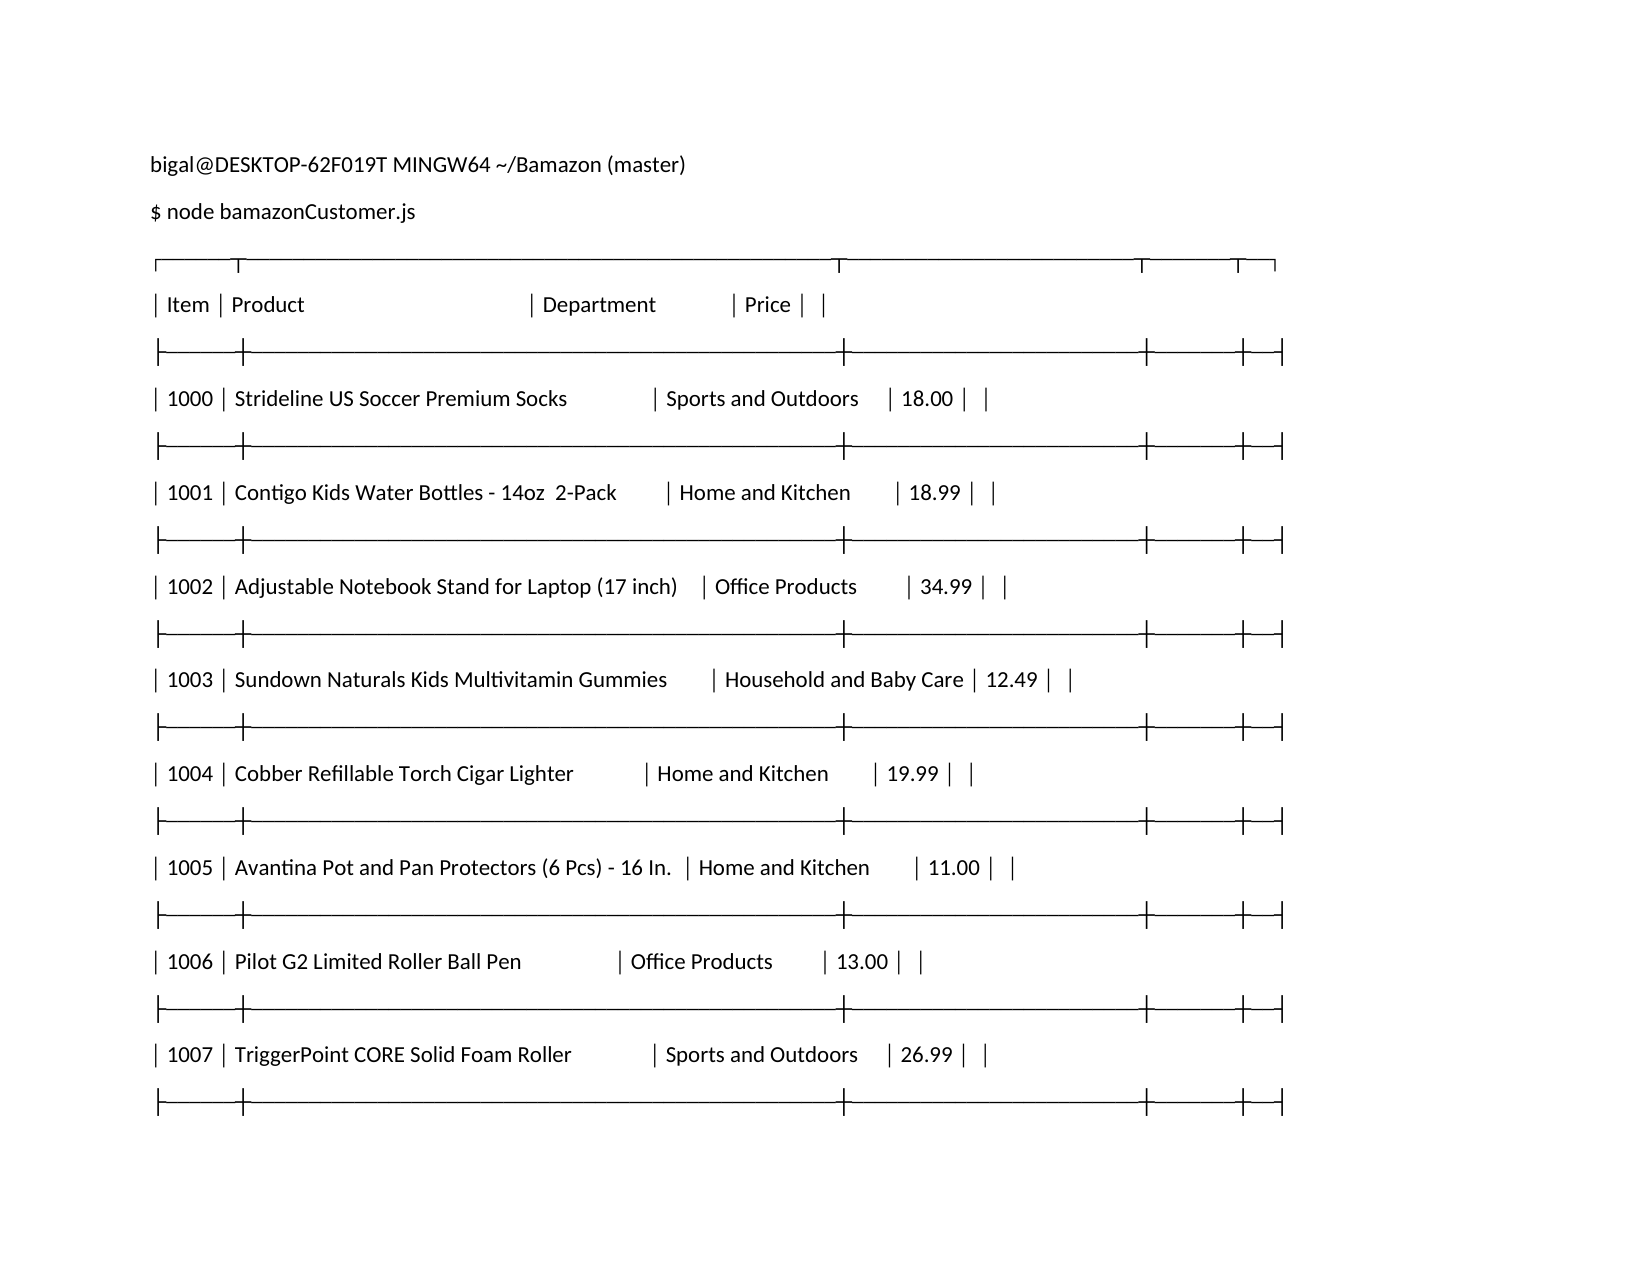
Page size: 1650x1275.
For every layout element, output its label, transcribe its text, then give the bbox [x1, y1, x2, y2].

text ├──────┼───────────────────────────────────────────────────┼─────────────────────────┼───────┼──┤ [150, 337, 1500, 366]
text │ 1005 │ Avantina Pot and Pan Protectors (6 Pcs) - 16 In. │ Home and Kitchen │ 11.00 │ │ [150, 853, 1500, 881]
text bigal@DESKTOP-62F019T MINGW64 ~/Bamazon (master) [150, 150, 1500, 178]
text ├──────┼───────────────────────────────────────────────────┼─────────────────────────┼───────┼──┤ [150, 994, 1500, 1022]
text ├──────┼───────────────────────────────────────────────────┼─────────────────────────┼───────┼──┤ [150, 806, 1500, 834]
text │ 1007 │ TriggerPoint CORE Solid Foam Roller │ Sports and Outdoors │ 26.99 │ │ [150, 1041, 1500, 1069]
text │ Item │ Product │ Department │ Price │ │ [150, 291, 1500, 319]
text $ node bamazonCustomer.js [150, 197, 1500, 225]
text ├──────┼───────────────────────────────────────────────────┼─────────────────────────┼───────┼──┤ [150, 525, 1500, 553]
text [150, 1087, 1500, 1116]
text │ 1004 │ Cobber Refillable Torch Cigar Lighter │ Home and Kitchen │ 19.99 │ │ [150, 759, 1500, 787]
text │ 1003 │ Sundown Naturals Kids Multivitamin Gummies │ Household and Baby Care │ 12.49 │ │ [150, 666, 1500, 694]
text │ 1002 │ Adjustable Notebook Stand for Laptop (17 inch) │ Office Products │ 34.99 │ │ [150, 572, 1500, 600]
text ├──────┼───────────────────────────────────────────────────┼─────────────────────────┼───────┼──┤ [150, 712, 1500, 741]
text ┌──────┬───────────────────────────────────────────────────┬─────────────────────────┬───────┬──┐ [150, 244, 1500, 272]
text ├──────┼───────────────────────────────────────────────────┼─────────────────────────┼───────┼──┤ [150, 619, 1500, 647]
text ├──────┼───────────────────────────────────────────────────┼─────────────────────────┼───────┼──┤ [150, 900, 1500, 928]
text ├──────┼───────────────────────────────────────────────────┼─────────────────────────┼───────┼──┤ [150, 431, 1500, 459]
text │ 1001 │ Contigo Kids Water Bottles - 14oz 2-Pack │ Home and Kitchen │ 18.99 │ │ [150, 478, 1500, 506]
text │ 1000 │ Strideline US Soccer Premium Socks │ Sports and Outdoors │ 18.00 │ │ [150, 384, 1500, 412]
text │ 1006 │ Pilot G2 Limited Roller Ball Pen │ Office Products │ 13.00 │ │ [150, 947, 1500, 975]
